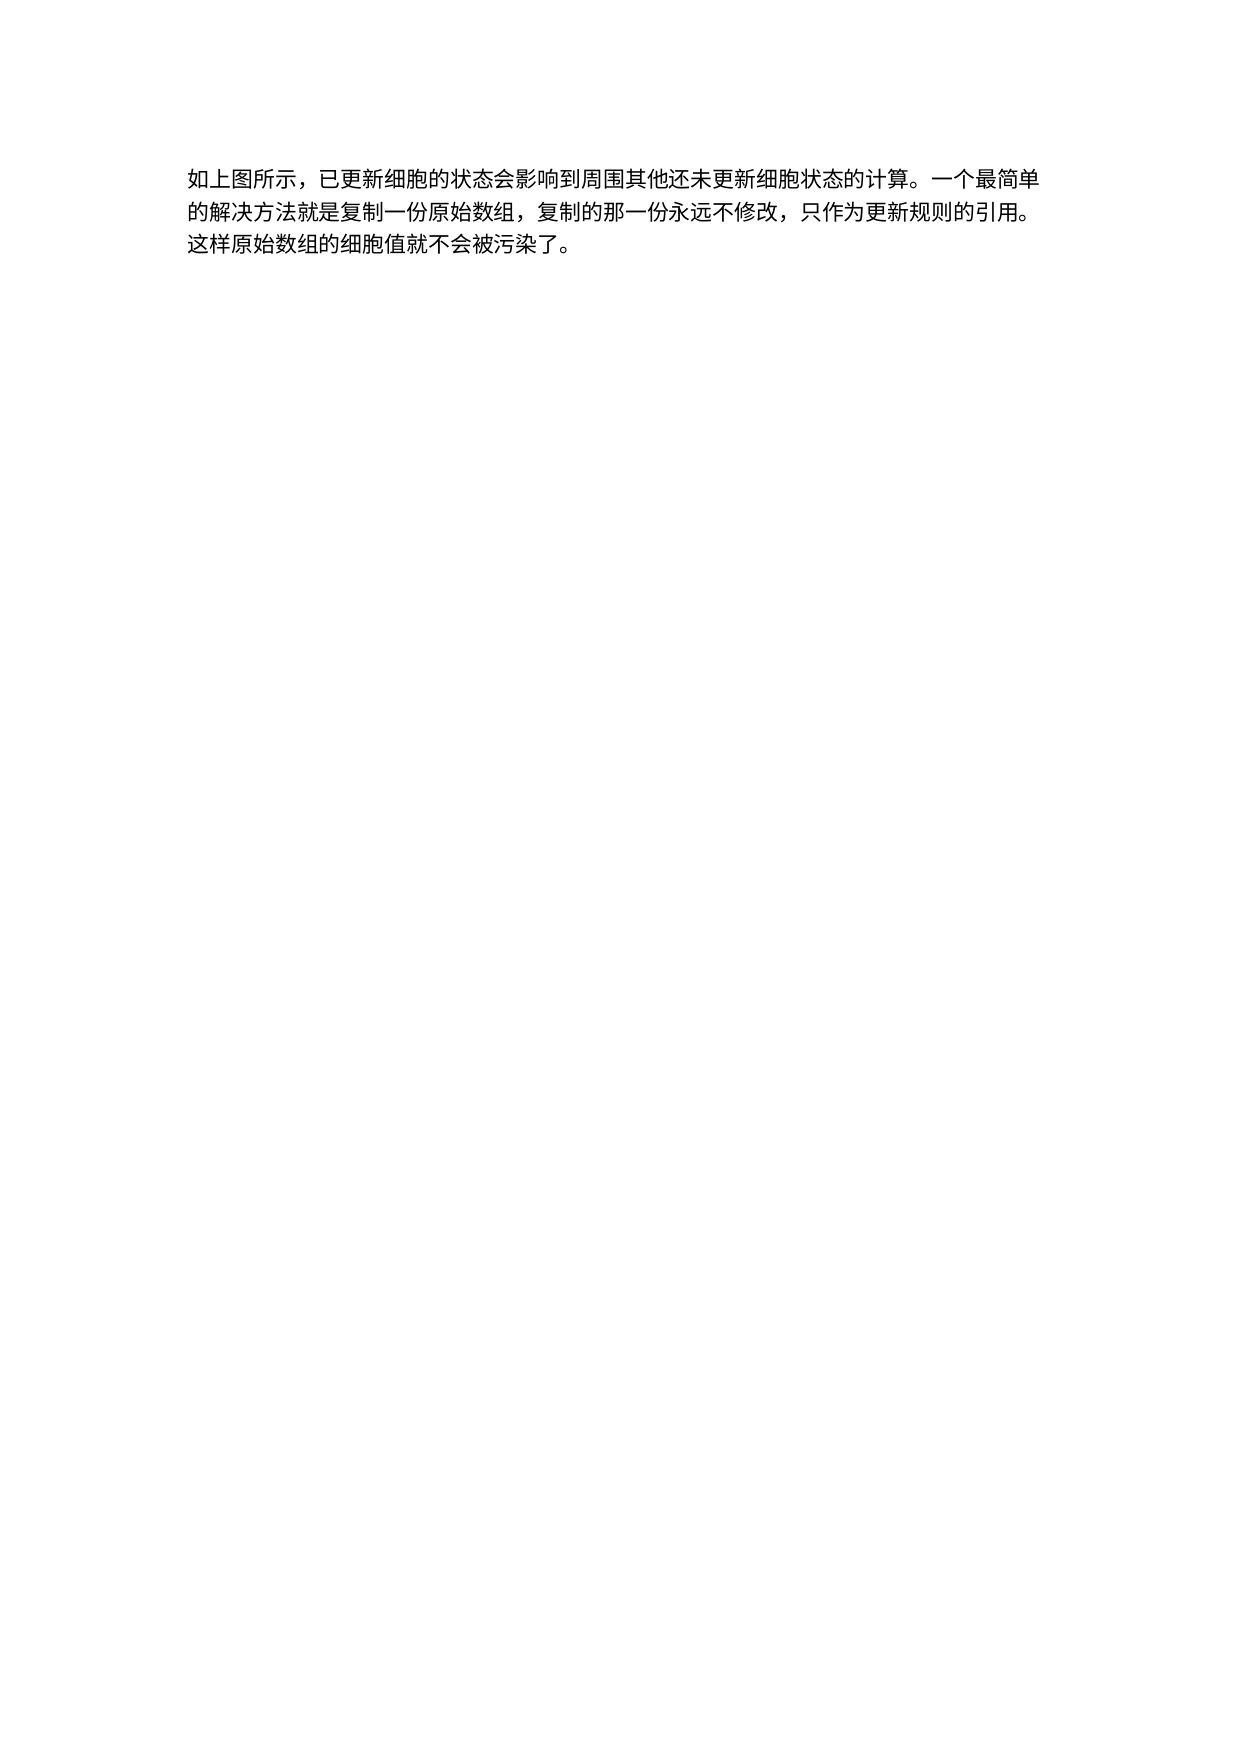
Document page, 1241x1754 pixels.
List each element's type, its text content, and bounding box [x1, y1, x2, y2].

text 如上图所示，已更新细胞的状态会影响到周围其他还未更新细胞状态的计算。一个最简单的解决方法就是复制一份原始数组，复制的那一份永远不修改，只作为更新规则的引用。这样原始数组的细胞值就不会被污染了。 [187, 162, 1053, 259]
